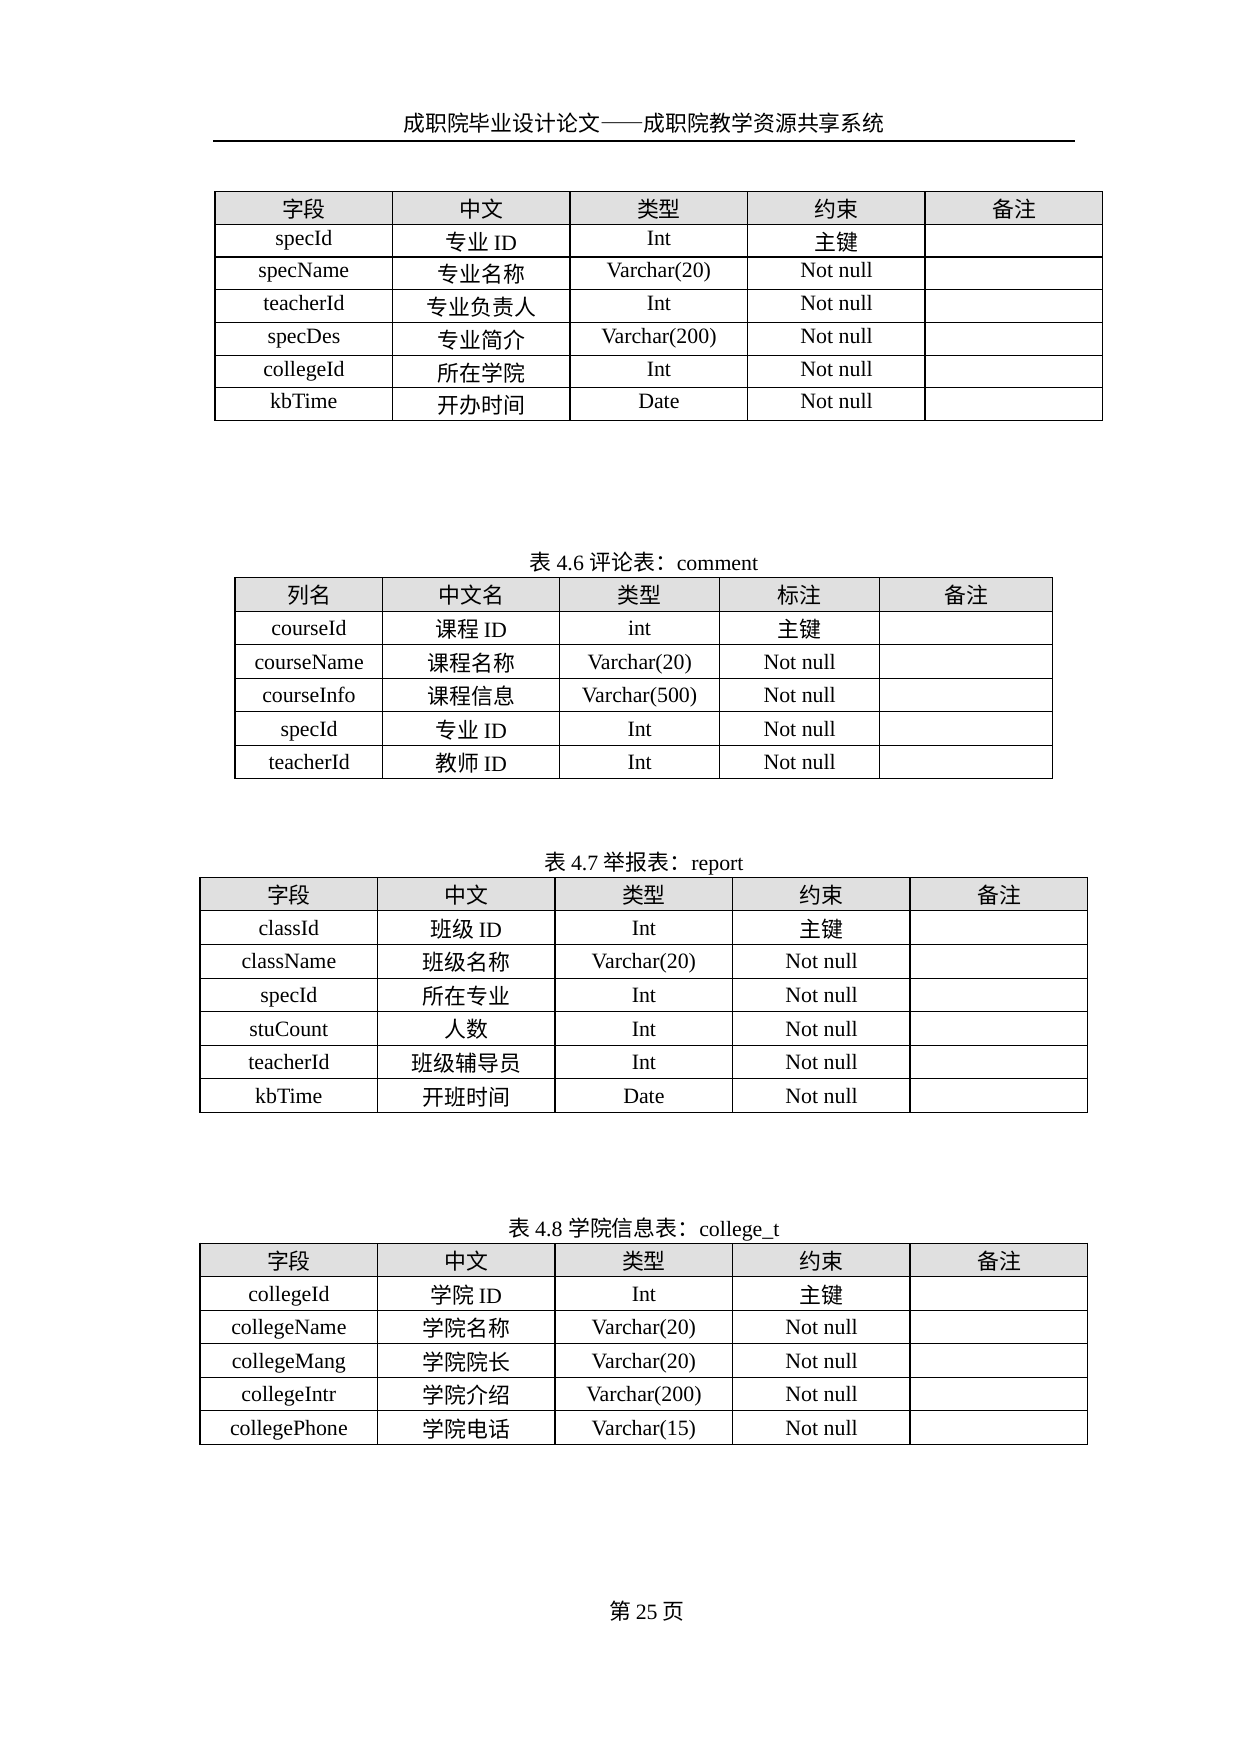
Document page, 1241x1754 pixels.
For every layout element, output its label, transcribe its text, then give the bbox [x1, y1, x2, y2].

table_cell Varchar(200) [571, 323, 747, 354]
table_cell collegeIntr [201, 1378, 377, 1410]
table_cell Int [560, 746, 719, 778]
table_header 类型 [556, 1244, 732, 1276]
table_header 字段 [201, 878, 377, 910]
table_cell [911, 1344, 1087, 1377]
table_cell Not null [733, 1411, 909, 1444]
table_cell 专业名称 [393, 258, 569, 289]
table_header 字段 [216, 192, 392, 224]
table_cell specId [216, 225, 392, 256]
table_cell Int [560, 712, 719, 745]
table_cell specName [216, 258, 392, 289]
table_cell Date [556, 1079, 732, 1112]
table_header 中文 [378, 878, 554, 910]
text 表 4.6 评论表：comment [213, 544, 1075, 577]
table_cell Not null [720, 645, 879, 678]
table_cell 专业ID [393, 225, 569, 256]
table_cell 班级名称 [378, 945, 554, 977]
table_cell Date [571, 388, 747, 420]
table_cell 学院名称 [378, 1311, 554, 1343]
table_header 备注 [911, 878, 1087, 910]
table_header 备注 [926, 192, 1102, 224]
table_cell 学院ID [378, 1277, 554, 1310]
table_cell Not null [748, 258, 924, 289]
table_cell Not null [720, 746, 879, 778]
table_cell Not null [733, 1311, 909, 1343]
table_cell [911, 1046, 1087, 1078]
table_cell collegePhone [201, 1411, 377, 1444]
table_cell Int [571, 225, 747, 256]
table_cell Varchar(500) [560, 679, 719, 711]
table_cell collegeMang [201, 1344, 377, 1377]
table_header 中文 [378, 1244, 554, 1276]
table_cell collegeId [216, 356, 392, 387]
table_cell teacherId [236, 746, 382, 778]
table_cell Varchar(20) [556, 945, 732, 977]
table_cell [911, 945, 1087, 977]
table_cell kbTime [201, 1079, 377, 1112]
table_cell specDes [216, 323, 392, 354]
table_cell Not null [720, 679, 879, 711]
table_cell int [560, 612, 719, 644]
table_cell Int [556, 911, 732, 944]
table_cell [880, 746, 1052, 778]
table_header 备注 [880, 578, 1052, 611]
table_cell [911, 1378, 1087, 1410]
table_cell 主键 [733, 911, 909, 944]
text 表 4.7 举报表：report [213, 844, 1075, 877]
table_header 约束 [733, 1244, 909, 1276]
table_cell [926, 290, 1102, 322]
table_cell 学院院长 [378, 1344, 554, 1377]
table_cell Int [571, 290, 747, 322]
table_header 中文 [393, 192, 569, 224]
table_cell courseId [236, 612, 382, 644]
table_cell 所在学院 [393, 356, 569, 387]
table_cell [911, 1311, 1087, 1343]
table_cell teacherId [201, 1046, 377, 1078]
table_cell Varchar(20) [556, 1344, 732, 1377]
table_cell Not null [748, 323, 924, 354]
table_cell kbTime [216, 388, 392, 420]
table_header 列名 [236, 578, 382, 611]
table_cell [926, 225, 1102, 256]
table_cell 专业ID [383, 712, 559, 745]
table_cell Varchar(20) [560, 645, 719, 678]
table_cell Int [556, 979, 732, 1011]
table_cell [880, 712, 1052, 745]
table_cell Not null [733, 979, 909, 1011]
table_cell className [201, 945, 377, 977]
table_cell 开班时间 [378, 1079, 554, 1112]
table_cell [911, 1079, 1087, 1112]
table_cell [880, 679, 1052, 711]
table_header 约束 [733, 878, 909, 910]
table_cell 主键 [720, 612, 879, 644]
table_cell Not null [733, 1012, 909, 1044]
table_cell [911, 911, 1087, 944]
table_cell [926, 258, 1102, 289]
table_cell Varchar(200) [556, 1378, 732, 1410]
table_cell Not null [733, 1046, 909, 1078]
table_cell 学院电话 [378, 1411, 554, 1444]
table_cell collegeId [201, 1277, 377, 1310]
table_header 字段 [201, 1244, 377, 1276]
table_cell [911, 1277, 1087, 1310]
table_cell [911, 1012, 1087, 1044]
table_cell Varchar(20) [571, 258, 747, 289]
table_cell 学院介绍 [378, 1378, 554, 1410]
table_cell classId [201, 911, 377, 944]
table_header 类型 [571, 192, 747, 224]
table_cell Not null [720, 712, 879, 745]
table_header 标注 [720, 578, 879, 611]
table_cell specId [236, 712, 382, 745]
table_cell [926, 356, 1102, 387]
table_cell 课程信息 [383, 679, 559, 711]
table_cell 课程ID [383, 612, 559, 644]
table_cell 教师ID [383, 746, 559, 778]
table_header 约束 [748, 192, 924, 224]
table_cell collegeName [201, 1311, 377, 1343]
table_cell Not null [733, 1344, 909, 1377]
table_cell teacherId [216, 290, 392, 322]
table_cell [880, 612, 1052, 644]
table_cell 所在专业 [378, 979, 554, 1011]
table_cell Int [556, 1012, 732, 1044]
table_cell courseInfo [236, 679, 382, 711]
table_header 备注 [911, 1244, 1087, 1276]
table_cell Int [556, 1277, 732, 1310]
table_header 类型 [560, 578, 719, 611]
table_header 类型 [556, 878, 732, 910]
table_cell specId [201, 979, 377, 1011]
table_cell 人数 [378, 1012, 554, 1044]
table_cell 主键 [733, 1277, 909, 1310]
table_cell Int [556, 1046, 732, 1078]
table_cell [911, 1411, 1087, 1444]
table_header 中文名 [383, 578, 559, 611]
table_cell Varchar(20) [556, 1311, 732, 1343]
table_cell Not null [748, 388, 924, 420]
table_cell Not null [748, 356, 924, 387]
table_cell 专业简介 [393, 323, 569, 354]
table_cell 课程名称 [383, 645, 559, 678]
table_cell 班级辅导员 [378, 1046, 554, 1078]
table_cell 班级ID [378, 911, 554, 944]
table_cell 专业负责人 [393, 290, 569, 322]
table_cell courseName [236, 645, 382, 678]
table_cell Not null [733, 1079, 909, 1112]
table_cell [911, 979, 1087, 1011]
table_cell [926, 323, 1102, 354]
table_cell Not null [733, 1378, 909, 1410]
table_cell stuCount [201, 1012, 377, 1044]
table_cell 主键 [748, 225, 924, 256]
table_cell Not null [733, 945, 909, 977]
table_cell [880, 645, 1052, 678]
text 表 4.8 学院信息表：college_t [213, 1210, 1075, 1243]
table_cell [926, 388, 1102, 420]
table_cell Int [571, 356, 747, 387]
table_cell Not null [748, 290, 924, 322]
table_cell Varchar(15) [556, 1411, 732, 1444]
table_cell 开办时间 [393, 388, 569, 420]
